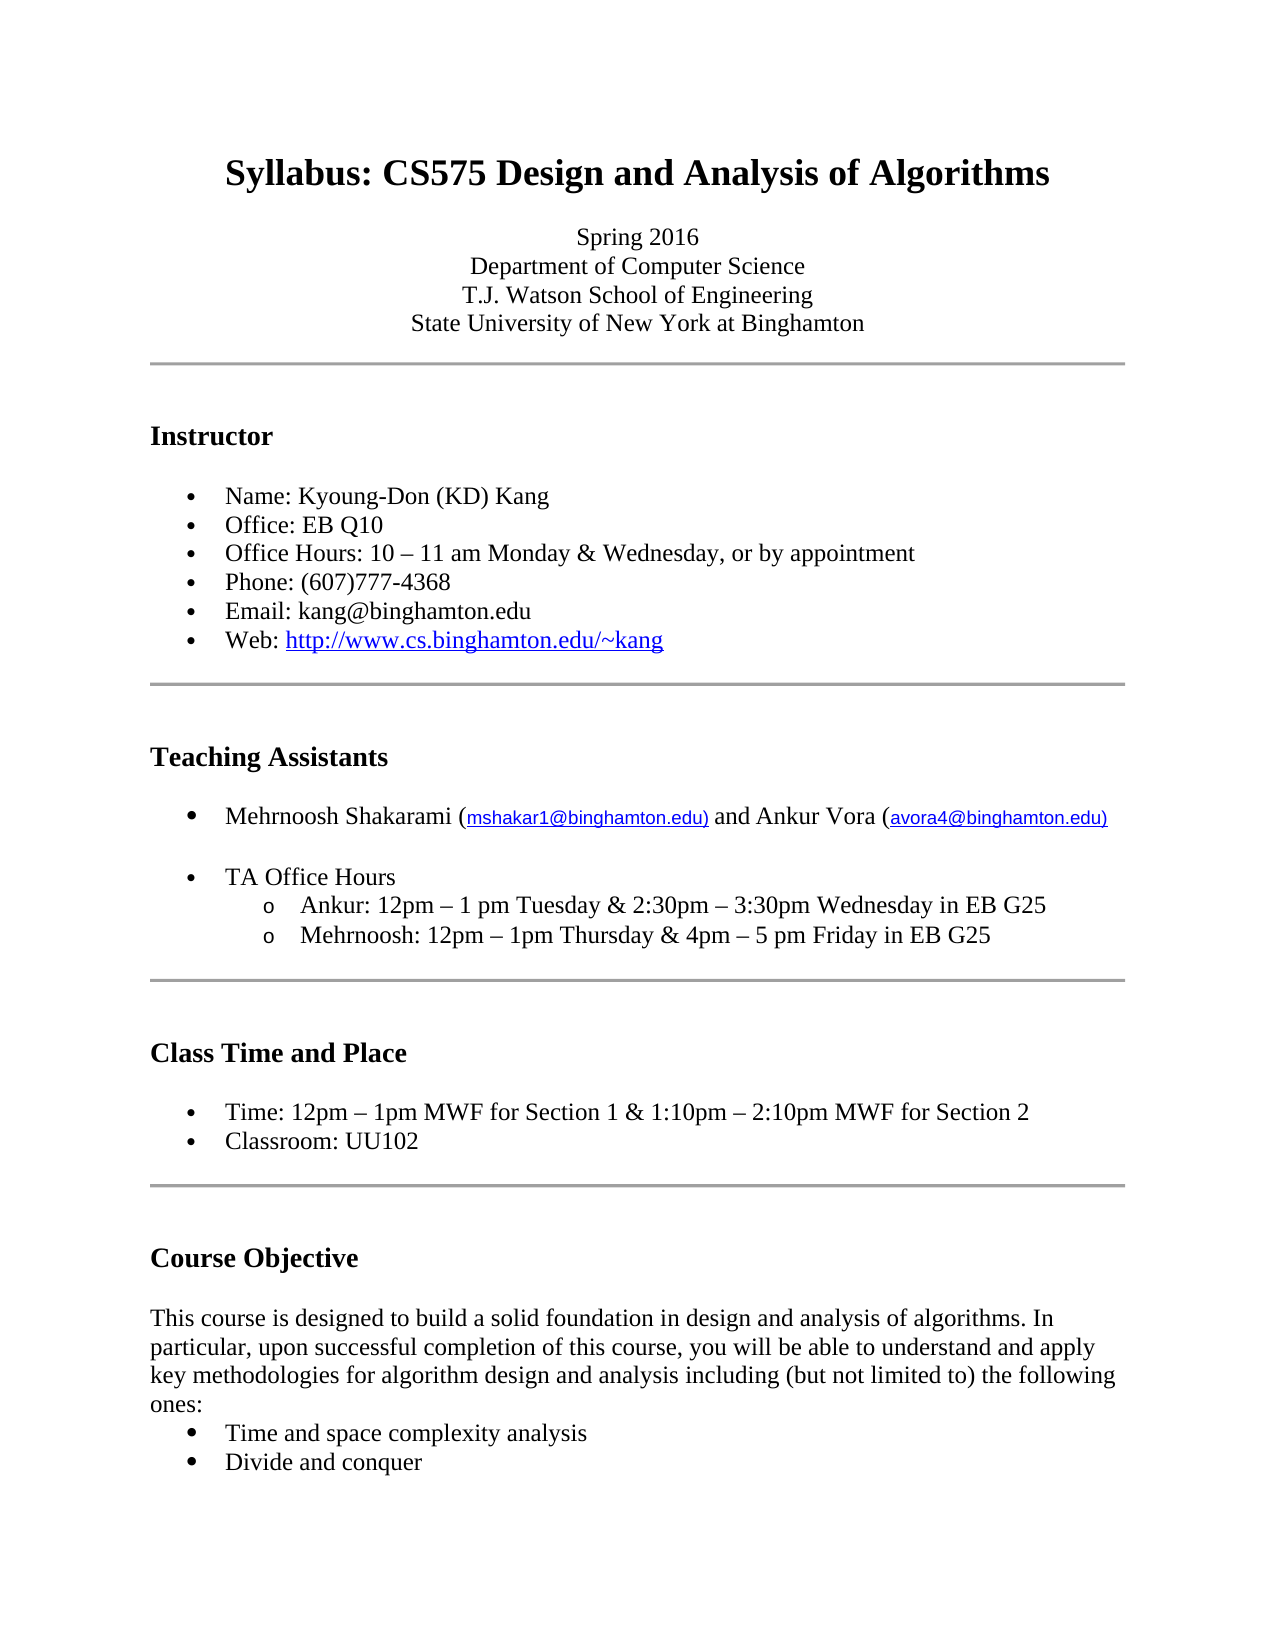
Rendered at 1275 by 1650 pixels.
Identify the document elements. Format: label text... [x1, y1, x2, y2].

text Syllabus: CS575 Design and Analysis of Algorithms [150, 150, 1125, 193]
list Time and space complexity analysis [187, 1418, 1125, 1447]
text Teaching Assistants [150, 740, 1125, 772]
list Name: Kyoung-Don (KD) Kang [187, 481, 1125, 510]
text This course is designed to build a solid foundation in design and analysis of algorithms. In particular, upon successful completion of this course, you will be able to understand and apply key methodologies for algorithm design and analysis including (but not limited to) the following ones: [150, 1303, 1125, 1418]
text Instructor [150, 419, 1125, 452]
list Ankur: 12pm – 1 pm Tuesday & 2:30pm – 3:30pm Wednesday in EB G25 [262, 890, 1125, 920]
list TA Office Hours [187, 862, 1125, 890]
list Mehrnoosh: 12pm – 1pm Thursday & 4pm – 5 pm Friday in EB G25 [262, 920, 1125, 949]
list Mehrnoosh Shakarami (mshakar1@binghamton.edu) and Ankur Vora (avora4@binghamton.edu) [187, 801, 1125, 830]
text Class Time and Place [150, 1036, 1125, 1068]
list Time: 12pm – 1pm MWF for Section 1 & 1:10pm – 2:10pm MWF for Section 2 [187, 1097, 1125, 1126]
list Divide and conquer [187, 1447, 1125, 1475]
list Web: http://www.cs.binghamton.edu/~kang [187, 625, 1125, 653]
list Classroom: UU102 [187, 1126, 1125, 1155]
list Phone: (607)777-4368 [187, 567, 1125, 596]
list Office Hours: 10 – 11 am Monday & Wednesday, or by appointment [187, 538, 1125, 567]
text Course Objective [150, 1241, 1125, 1274]
text Spring 2016 Department of Computer Science T.J. Watson School of Engineering State University of New York at Binghamton [150, 222, 1125, 337]
list Office: EB Q10 [187, 510, 1125, 538]
list Email: kang@binghamton.edu [187, 596, 1125, 625]
